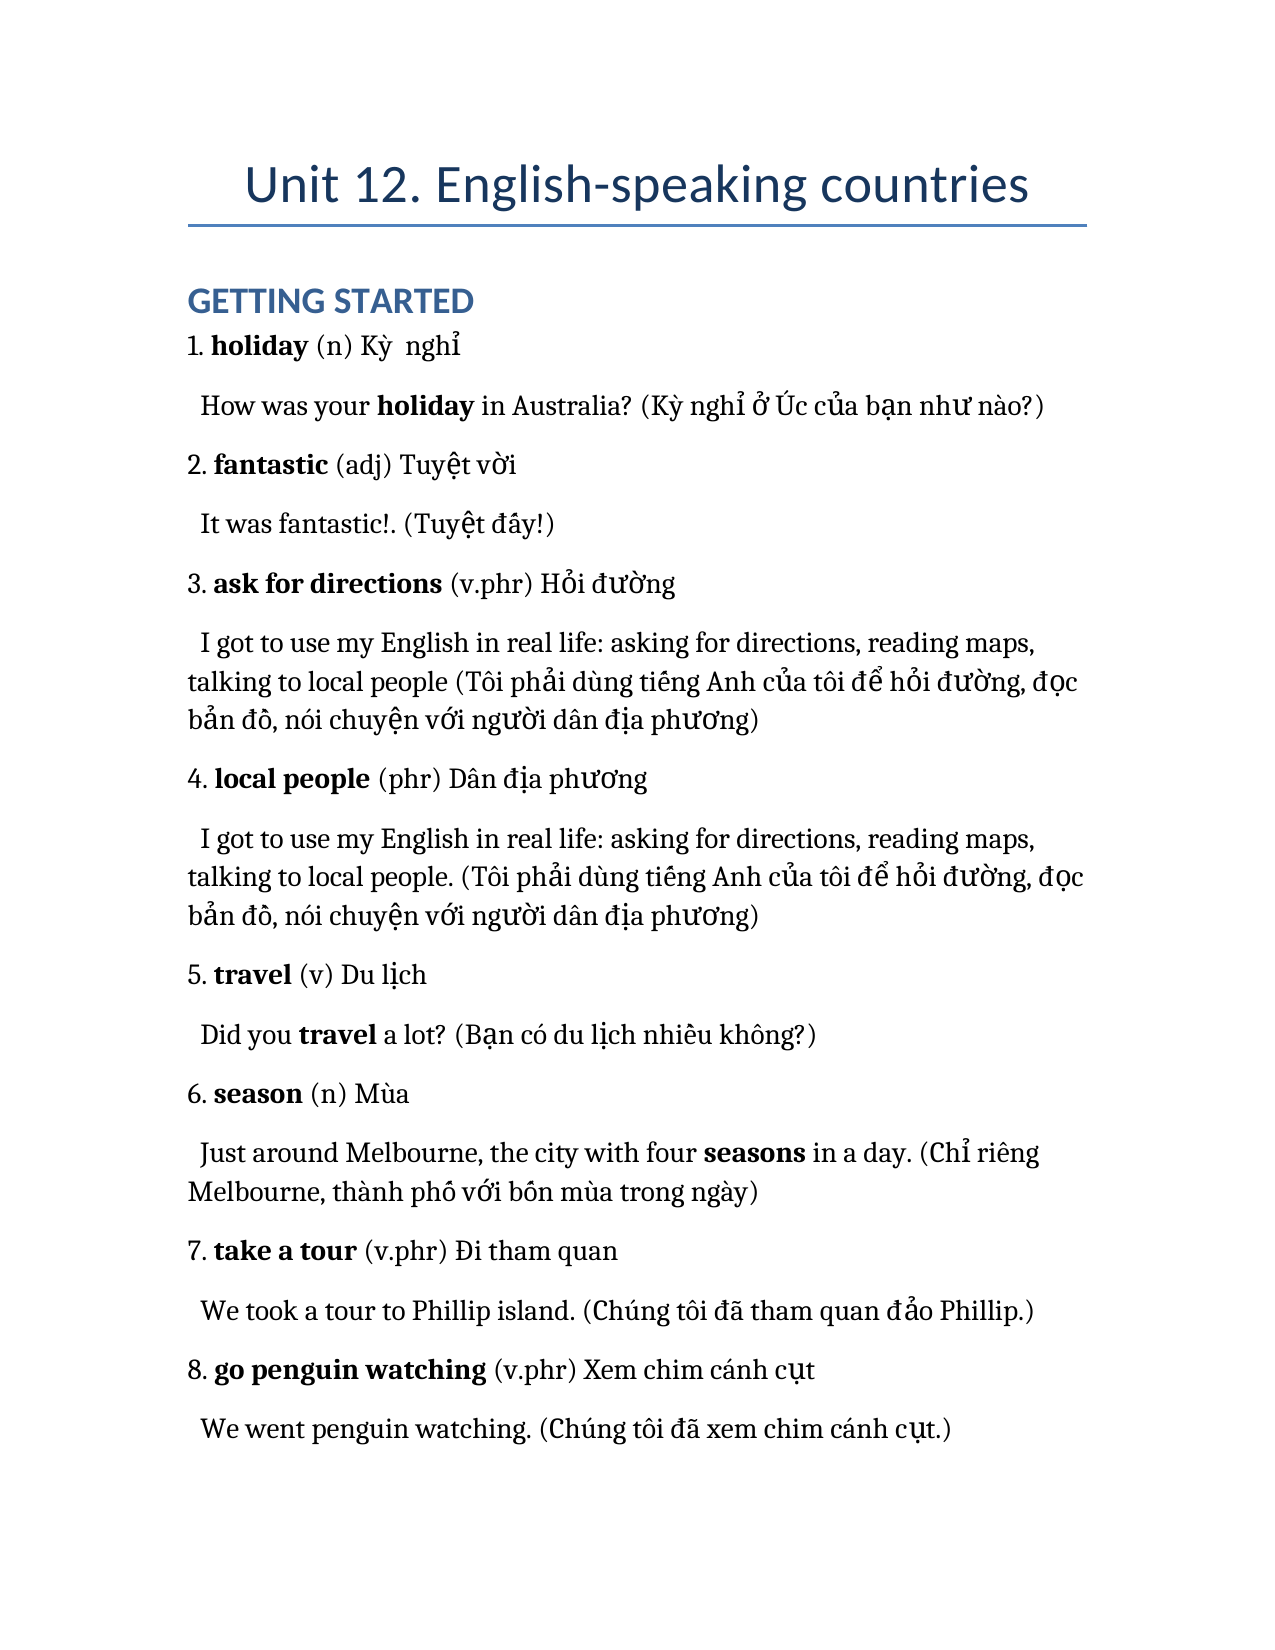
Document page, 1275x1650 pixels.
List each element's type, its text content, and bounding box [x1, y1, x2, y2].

subtitle GETTING STARTED [187, 277, 1087, 322]
text How was your holiday in Australia? (Kỳ nghỉ ở Úc của bạn như nào?) [187, 389, 1087, 422]
text 8. go penguin watching (v.phr) Xem chim cánh cụt [187, 1353, 1087, 1387]
text I got to use my English in real life: asking for directions, reading maps, talking to local people. (Tôi phải dùng tiếng Anh của tôi để hỏi đường, đọc bản đồ, nói chuyện với người dân địa phương) [187, 822, 1087, 933]
text We went penguin watching. (Chúng tôi đã xem chim cánh cụt.) [187, 1413, 1087, 1446]
text We took a tour to Phillip island. (Chúng tôi đã tham quan đảo Phillip.) [187, 1294, 1087, 1327]
text I got to use my English in real life: asking for directions, reading maps, talking to local people (Tôi phải dùng tiếng Anh của tôi để hỏi đường, đọc bản đồ, nói chuyện với người dân địa phương) [187, 626, 1087, 737]
text Just around Melbourne, the city with four seasons in a day. (Chỉ riêng Melbourne, thành phố với bốn mùa trong ngày) [187, 1137, 1087, 1209]
text 3. ask for directions (v.phr) Hỏi đường [187, 567, 1087, 600]
text 2. fantastic (adj) Tuyệt vời [187, 448, 1087, 482]
text 1. holiday (n) Kỳ nghỉ [187, 329, 1087, 363]
text It was fantastic!. (Tuyệt đấy!) [187, 507, 1087, 541]
text 6. season (n) Mùa [187, 1077, 1087, 1111]
text 7. take a tour (v.phr) Đi tham quan [187, 1234, 1087, 1268]
text 5. travel (v) Du lịch [187, 958, 1087, 992]
text Did you travel a lot? (Bạn có du lịch nhiều không?) [187, 1018, 1087, 1051]
title Unit 12. English-speaking countries [187, 150, 1087, 227]
text 4. local people (phr) Dân địa phương [187, 763, 1087, 796]
